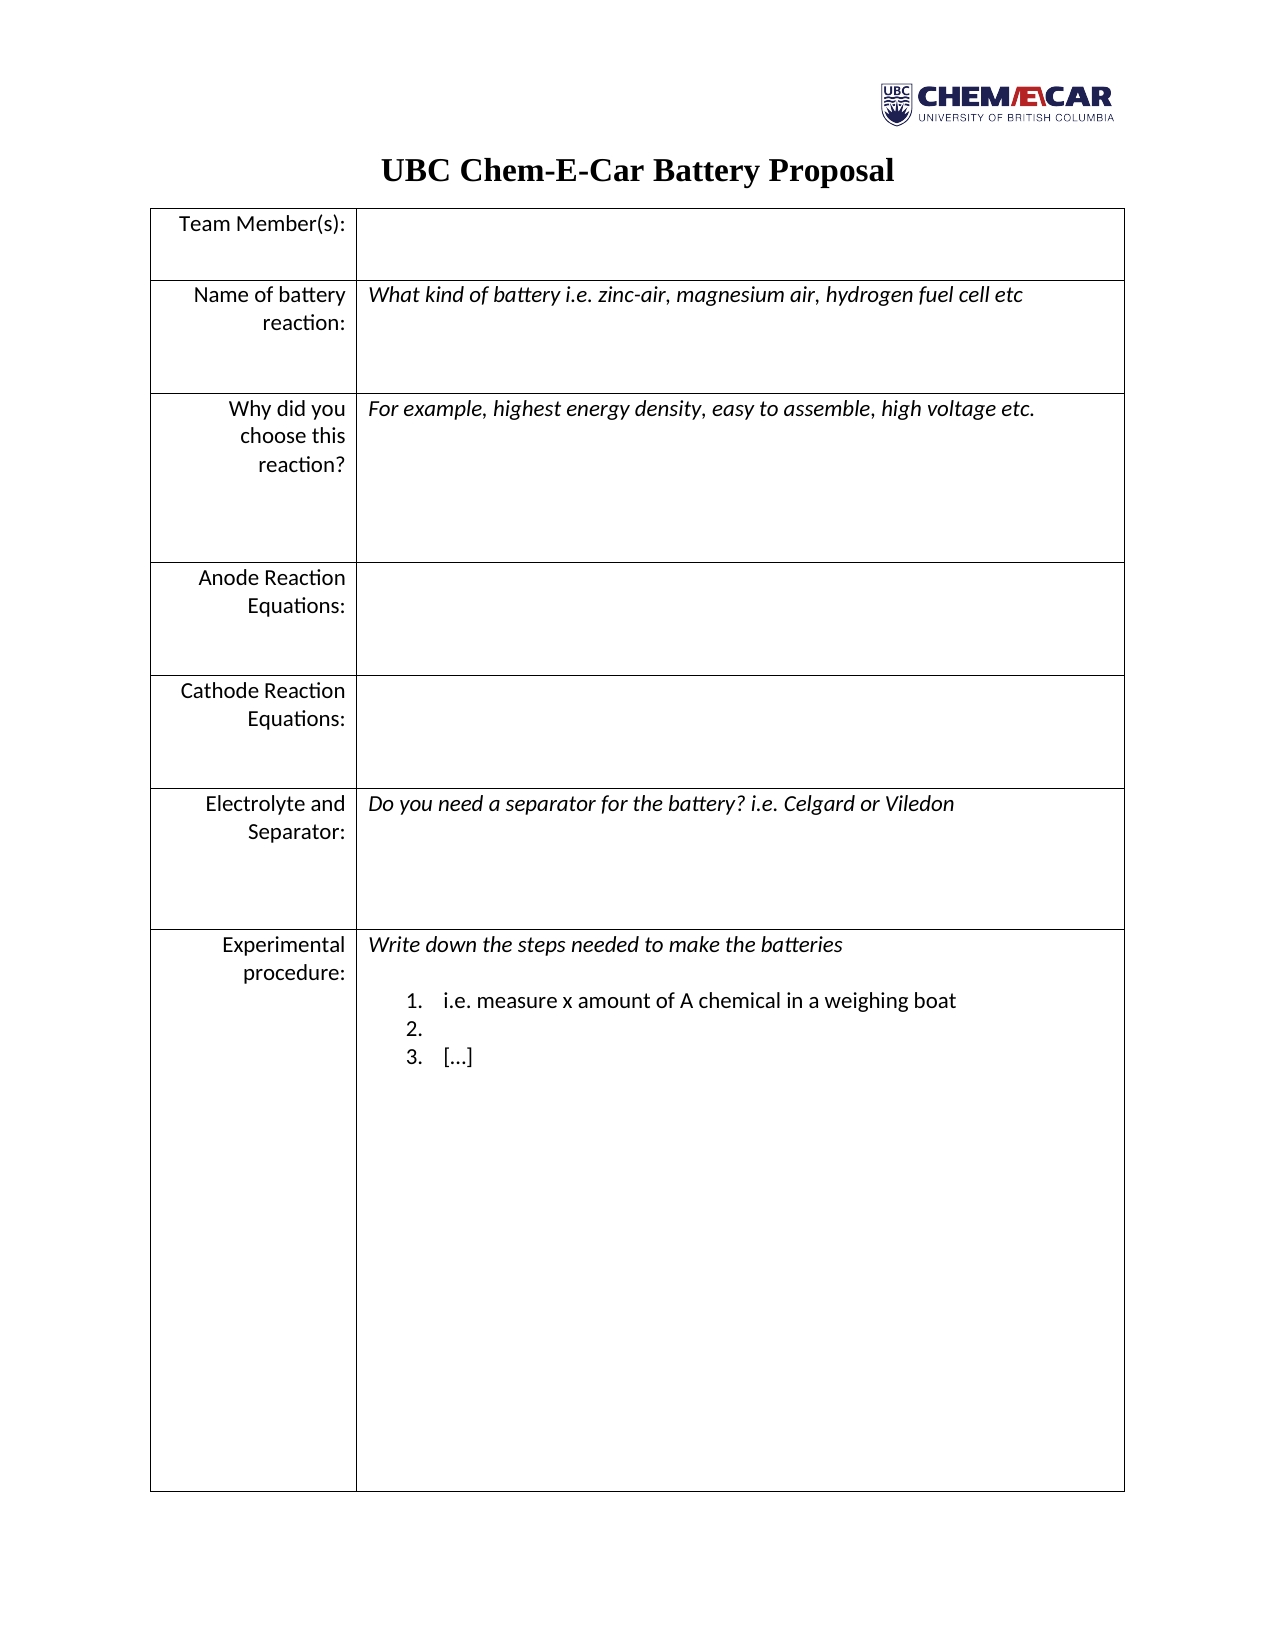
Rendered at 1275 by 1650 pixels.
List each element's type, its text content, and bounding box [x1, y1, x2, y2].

table_cell Electrolyte and Separator: [151, 789, 356, 929]
table_cell Do you need a separator for the battery? i.e. Celgard or Viledon [357, 789, 1124, 929]
table_cell What kind of battery i.e. zinc-air, magnesium air, hydrogen fuel cell etc [357, 281, 1124, 393]
table_header Team Member(s): [151, 209, 356, 279]
table_cell Name of battery reaction: [151, 281, 356, 393]
table_cell For example, highest energy density, easy to assemble, high voltage etc. [357, 394, 1124, 562]
table_cell Anode Reaction Equations: [151, 563, 356, 675]
text UBC Chem-E-Car Battery Proposal [150, 150, 1125, 188]
picture [867, 73, 1125, 134]
table_cell [357, 563, 1124, 675]
table_cell [357, 676, 1124, 788]
table_cell Why did you choose this reaction? [151, 394, 356, 562]
table_cell Cathode Reaction Equations: [151, 676, 356, 788]
table_cell Write down the steps needed to make the batteries i.e. measure x amount of A chemical in a weighing boat […] [357, 930, 1124, 1491]
table_header [357, 209, 1124, 279]
table_cell Experimental procedure: [151, 930, 356, 1491]
